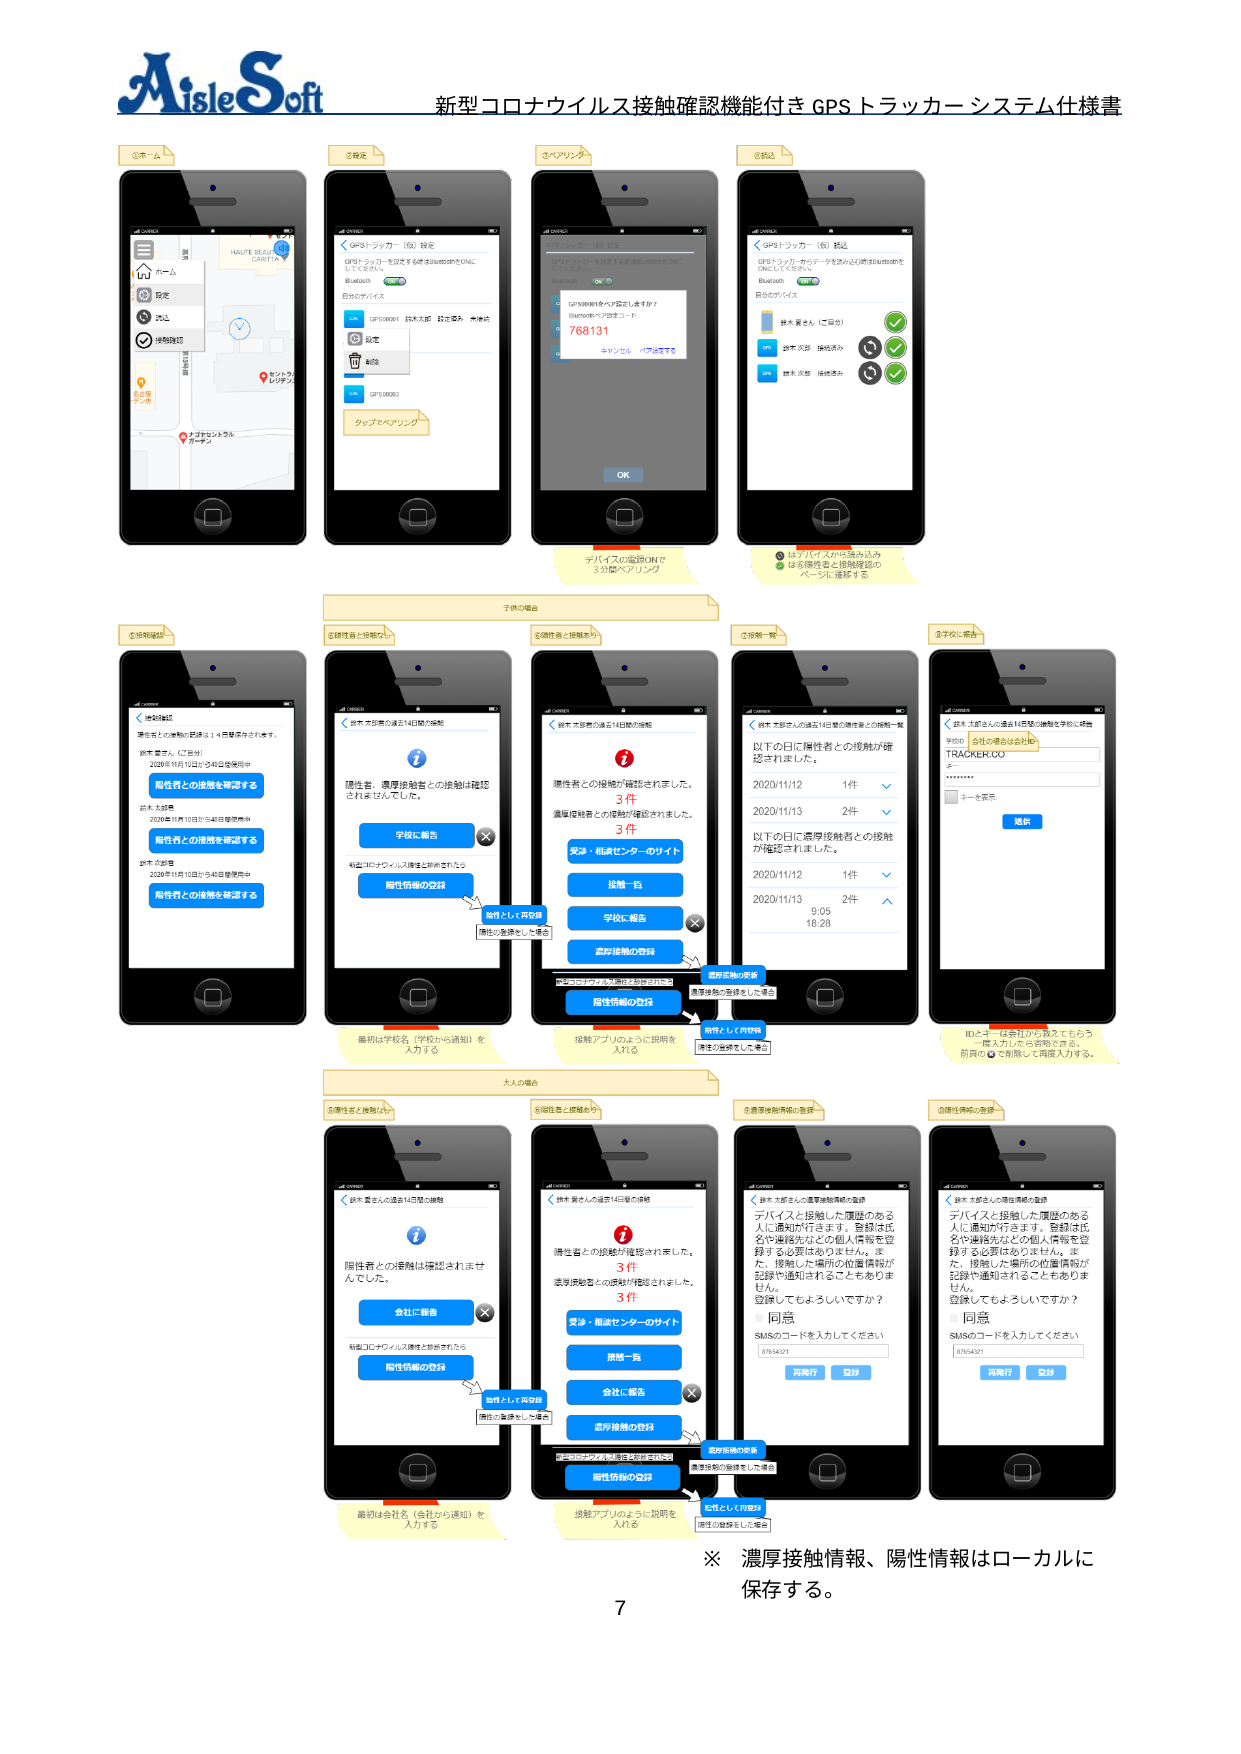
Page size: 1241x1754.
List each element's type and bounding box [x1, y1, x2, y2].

picture [118, 51, 324, 113]
picture [118, 145, 1122, 1540]
